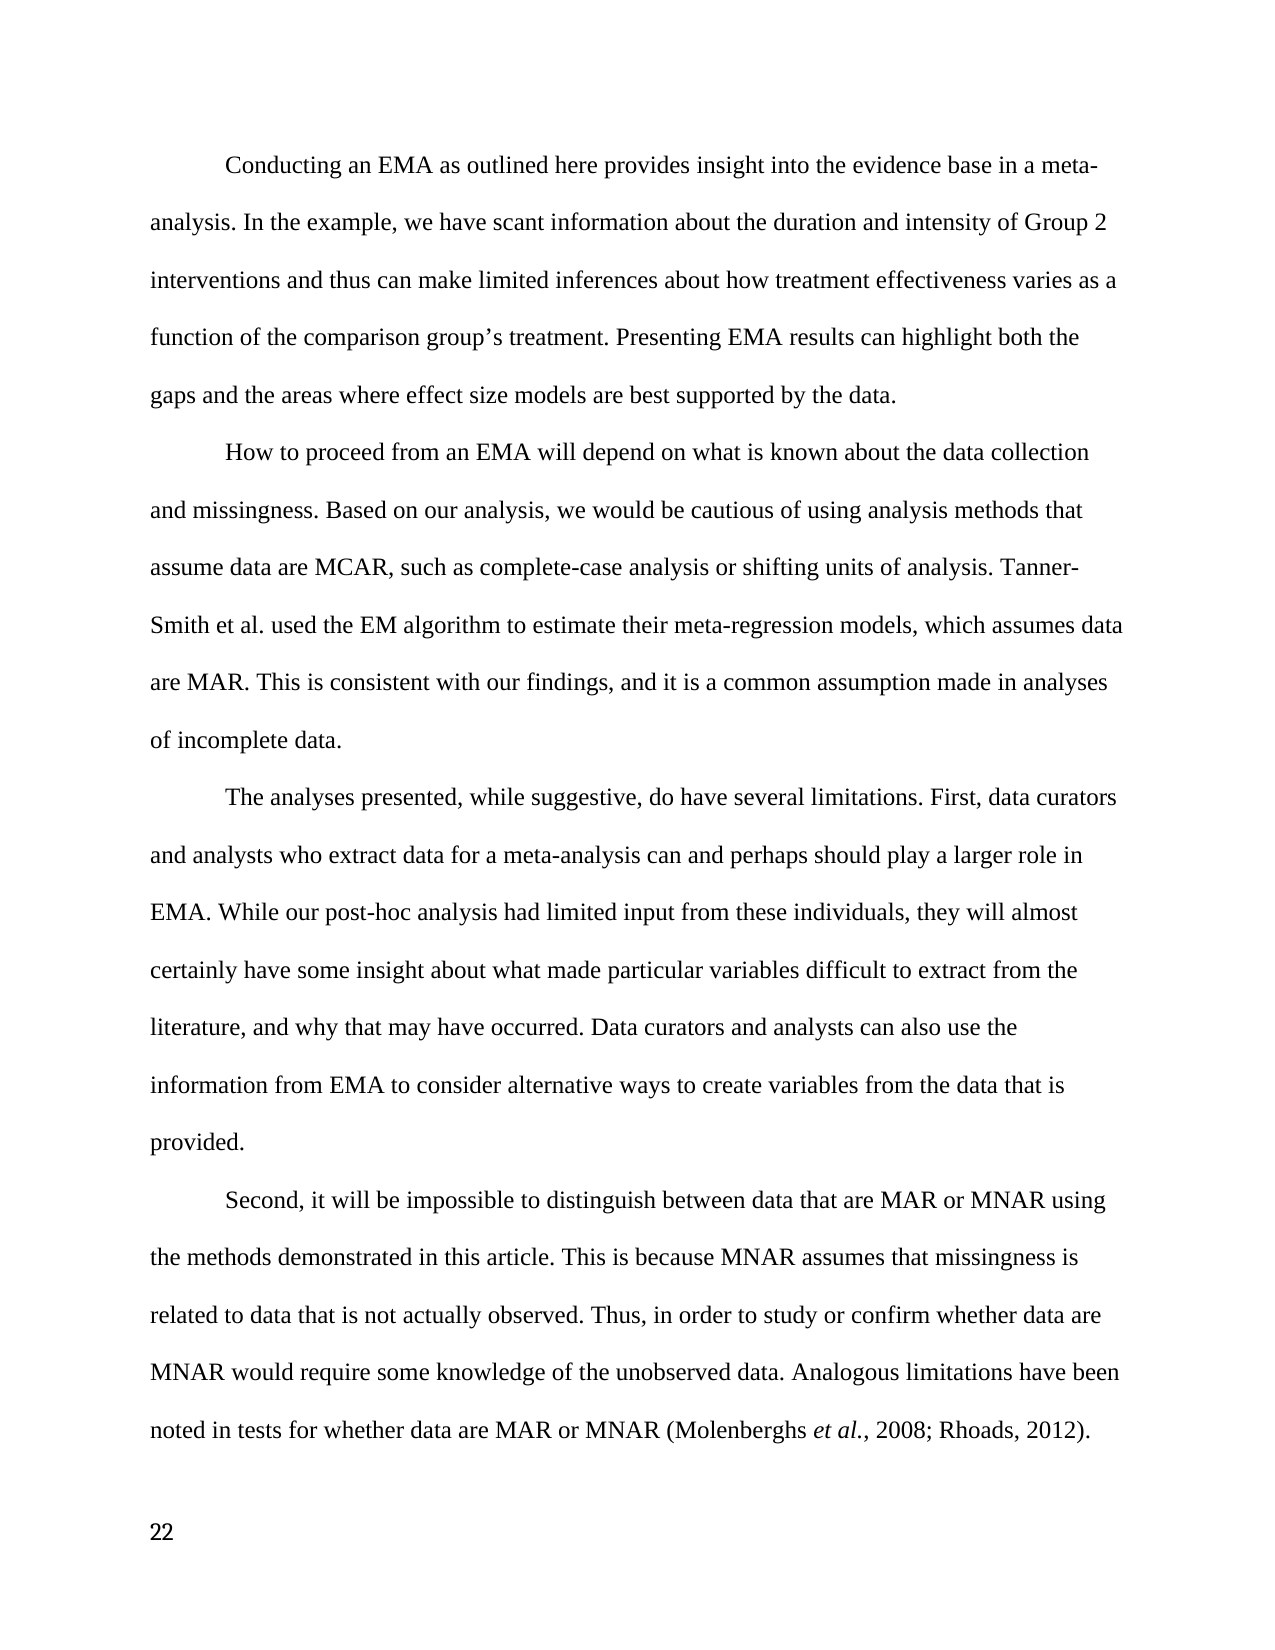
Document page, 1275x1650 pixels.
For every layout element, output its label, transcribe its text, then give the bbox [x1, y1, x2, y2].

text The analyses presented, while suggestive, do have several limitations. First, data curators and analysts who extract data for a meta-analysis can and perhaps should play a larger role in EMA. While our post-hoc analysis had limited input from these individuals, they will almost certainly have some insight about what made particular variables difficult to extract from the literature, and why that may have occurred. Data curators and analysts can also use the information from EMA to consider alternative ways to create variables from the data that is provided. [150, 782, 1125, 1156]
text Conducting an EMA as outlined here provides insight into the evidence base in a meta-analysis. In the example, we have scant information about the duration and intensity of Group 2 interventions and thus can make limited inferences about how treatment effectiveness varies as a function of the comparison group’s treatment. Presenting EMA results can highlight both the gaps and the areas where effect size models are best supported by the data. [150, 150, 1125, 409]
text Second, it will be impossible to distinguish between data that are MAR or MNAR using the methods demonstrated in this article. This is because MNAR assumes that missingness is related to data that is not actually observed. Thus, in order to study or confirm whether data are MNAR would require some knowledge of the unobserved data. Analogous limitations have been noted in tests for whether data are MAR or MNAR (Molenberghs et al., 2008; Rhoads, 2012). [150, 1185, 1125, 1444]
text How to proceed from an EMA will depend on what is known about the data collection and missingness. Based on our analysis, we would be cautious of using analysis methods that assume data are MCAR, such as complete-case analysis or shifting units of analysis. Tanner-Smith et al. used the EM algorithm to estimate their meta-regression models, which assumes data are MAR. This is consistent with our findings, and it is a common assumption made in analyses of incomplete data. [150, 437, 1125, 754]
